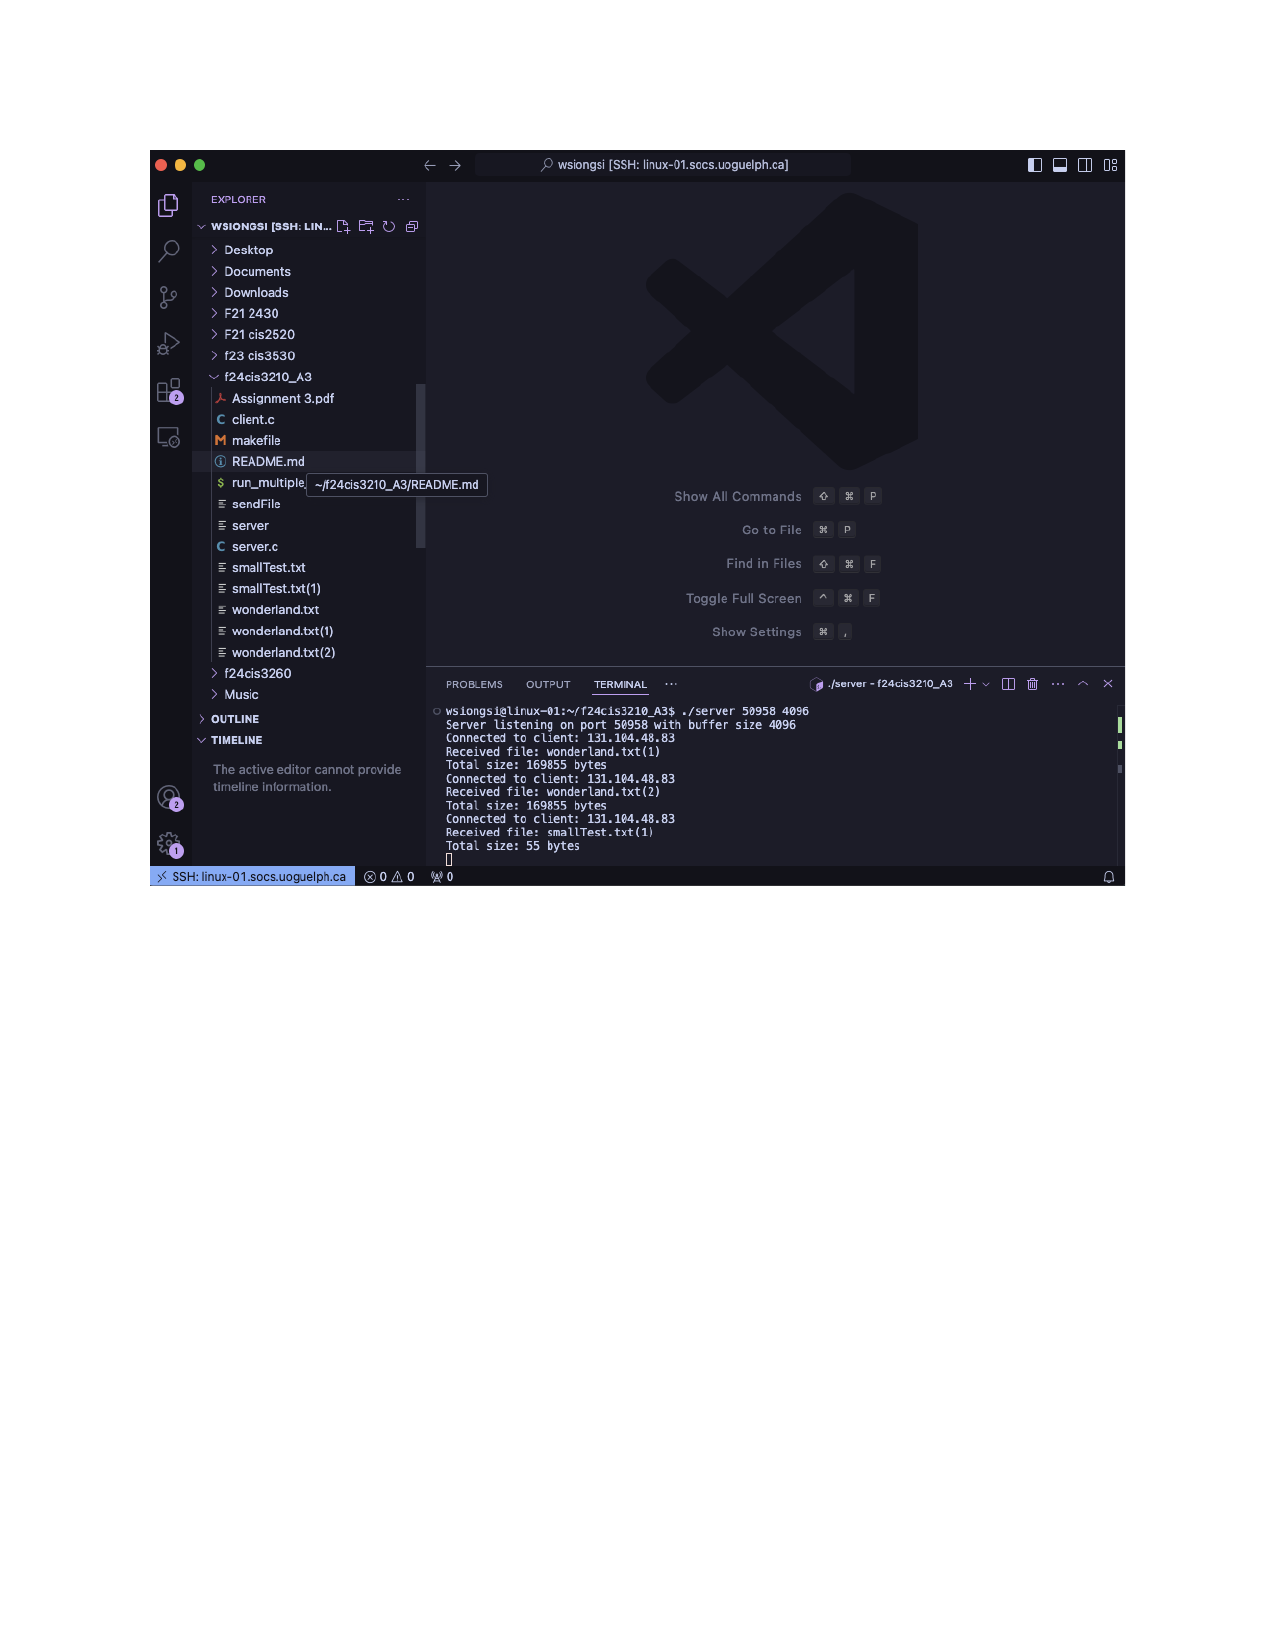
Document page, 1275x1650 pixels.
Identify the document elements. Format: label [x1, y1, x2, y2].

picture [150, 150, 1125, 886]
